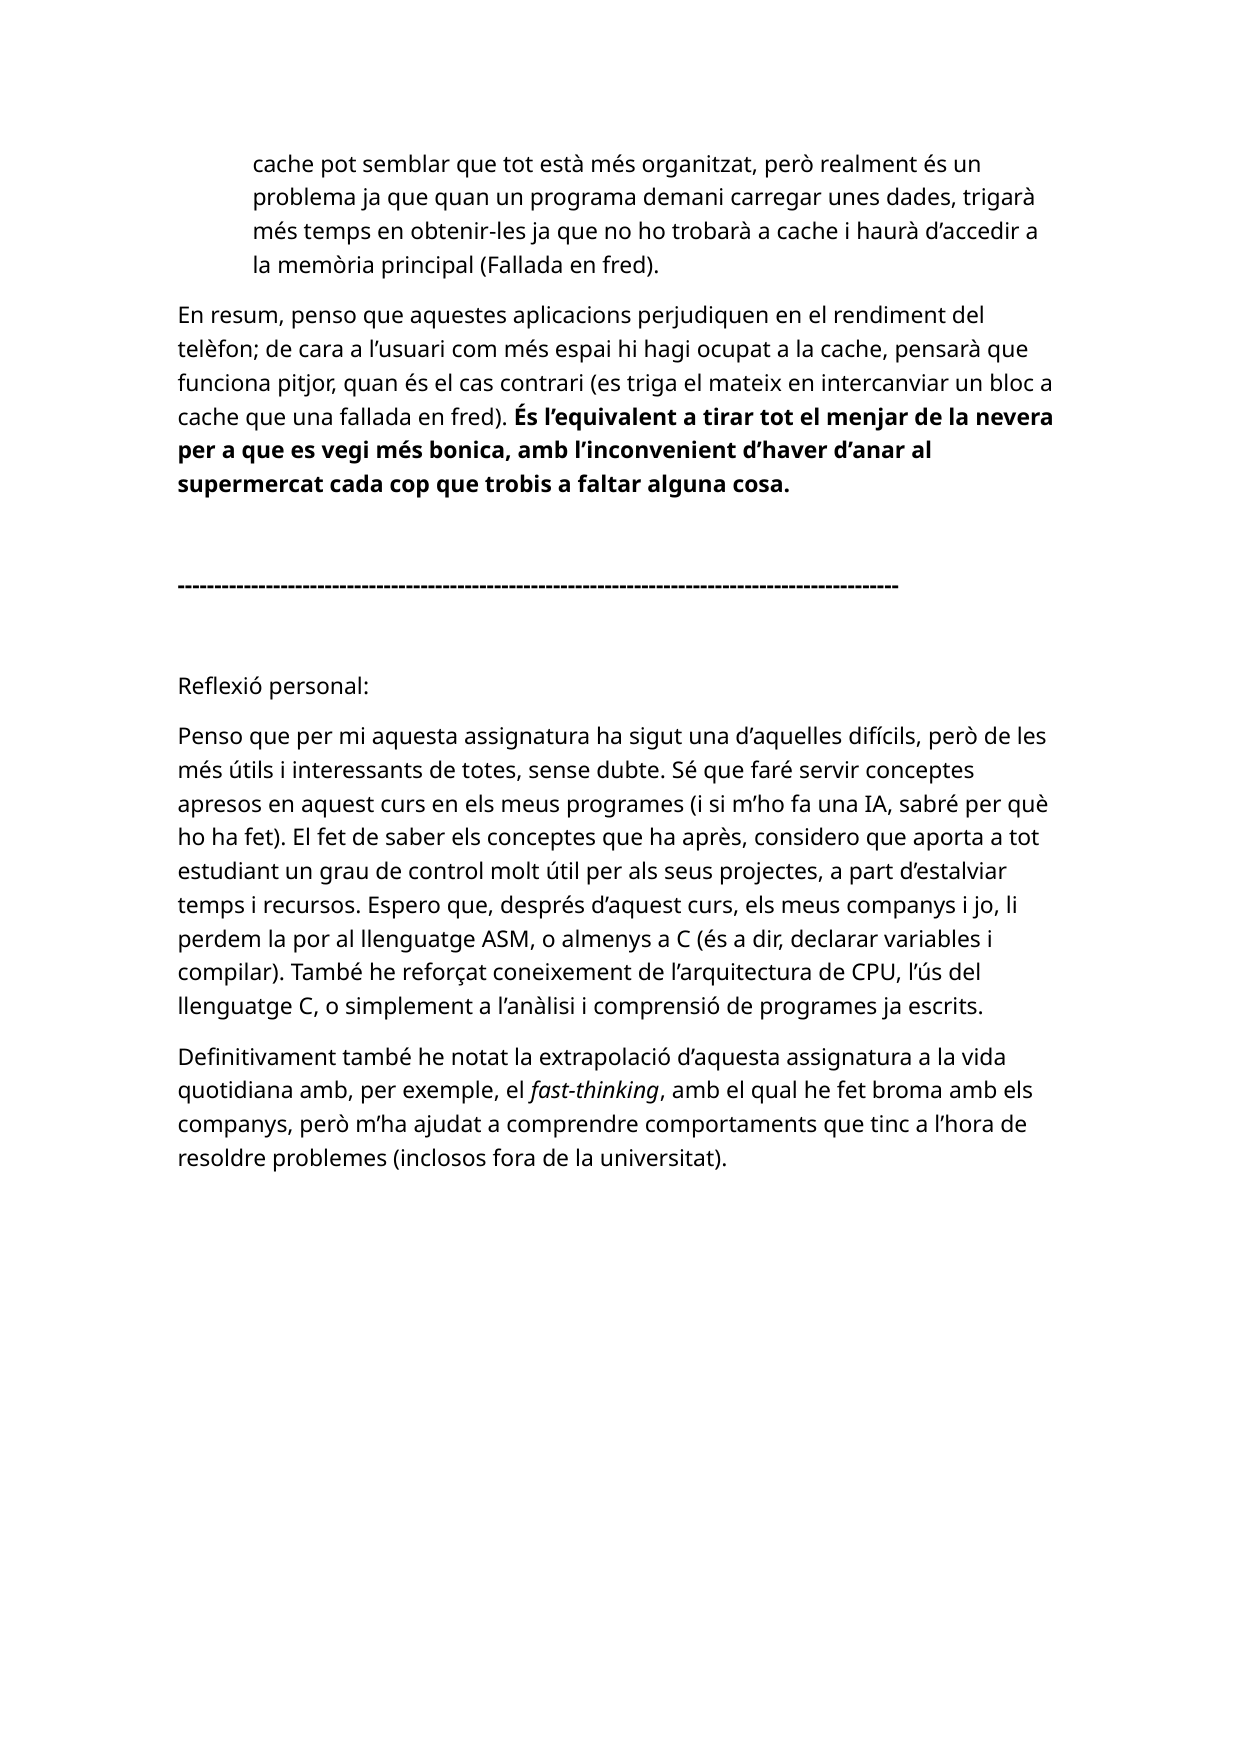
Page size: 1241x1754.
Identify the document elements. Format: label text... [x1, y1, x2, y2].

text -------------------------------------------------------------------------------------------------- [177, 569, 1063, 600]
text En resum, penso que aquestes aplicacions perjudiquen en el rendiment del telèfon; de cara a l’usuari com més espai hi hagi ocupat a la cache, pensarà que funciona pitjor, quan és el cas contrari (es triga el mateix en intercanviar un bloc a cache que una fallada en fred). És l’equivalent a tirar tot el menjar de la nevera per a que es vegi més bonica, amb l’inconvenient d’haver d’anar al supermercat cada cop que trobis a faltar alguna cosa. [177, 299, 1063, 499]
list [215, 148, 1063, 280]
text Definitivament també he notat la extrapolació d’aquesta assignatura a la vida quotidiana amb, per exemple, el fast-thinking, amb el qual he fet broma amb els companys, però m’ha ajudat a comprendre comportaments que tinc a l’hora de resoldre problemes (inclosos fora de la universitat). [177, 1041, 1063, 1173]
text Reflexió personal: [177, 670, 1063, 701]
text Penso que per mi aquesta assignatura ha sigut una d’aquelles difícils, però de les més útils i interessants de totes, sense dubte. Sé que faré servir conceptes apresos en aquest curs en els meus programes (i si m’ho fa una IA, sabré per què ho ha fet). El fet de saber els conceptes que ha après, considero que aporta a tot estudiant un grau de control molt útil per als seus projectes, a part d’estalviar temps i recursos. Espero que, després d’aquest curs, els meus companys i jo, li perdem la por al llenguatge ASM, o almenys a C (és a dir, declarar variables i compilar). També he reforçat coneixement de l’arquitectura de CPU, l’ús del llenguatge C, o simplement a l’anàlisi i comprensió de programes ja escrits. [177, 720, 1063, 1021]
